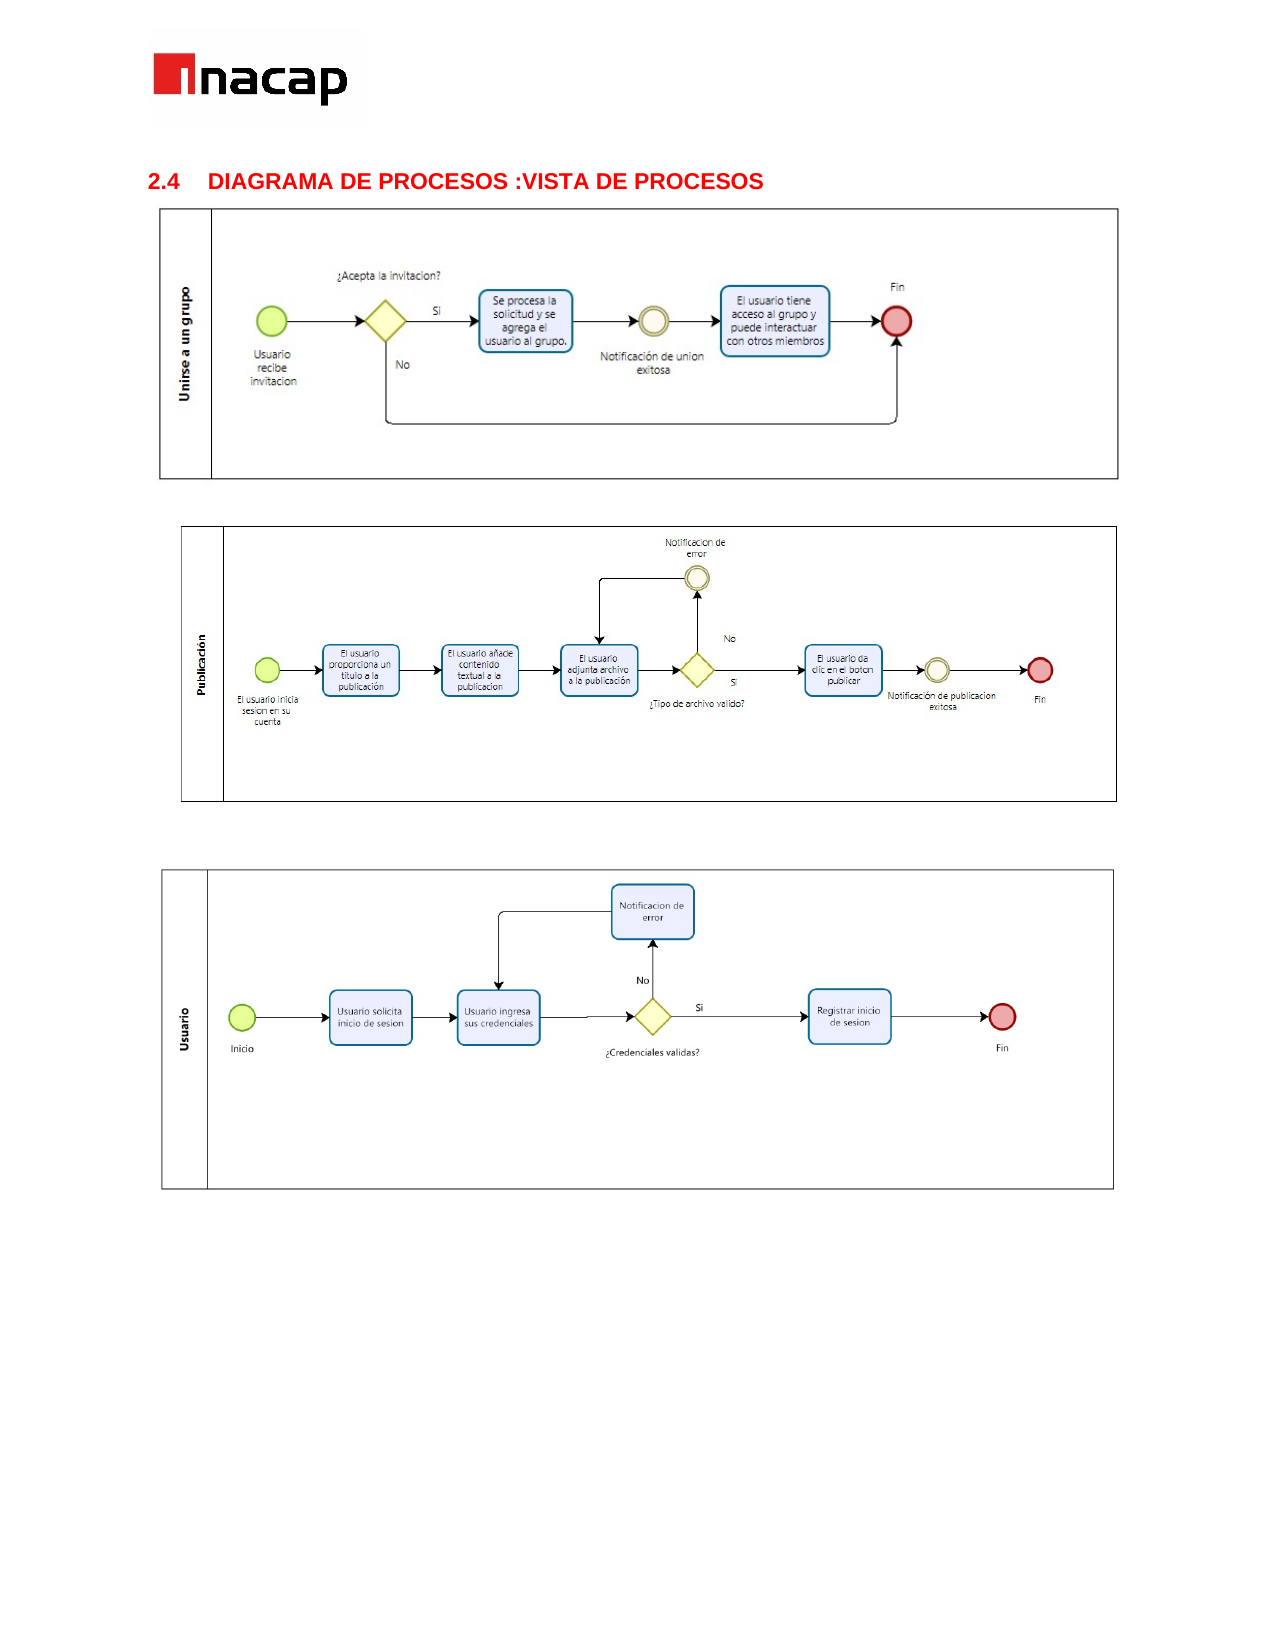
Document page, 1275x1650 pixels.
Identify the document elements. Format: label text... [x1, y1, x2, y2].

picture [147, 28, 370, 130]
picture [147, 500, 1136, 837]
subtitle DIAGRAMA DE PROCESOS :VISTA DE PROCESOS [148, 168, 1137, 195]
picture [147, 196, 1136, 499]
picture [147, 855, 1128, 1206]
